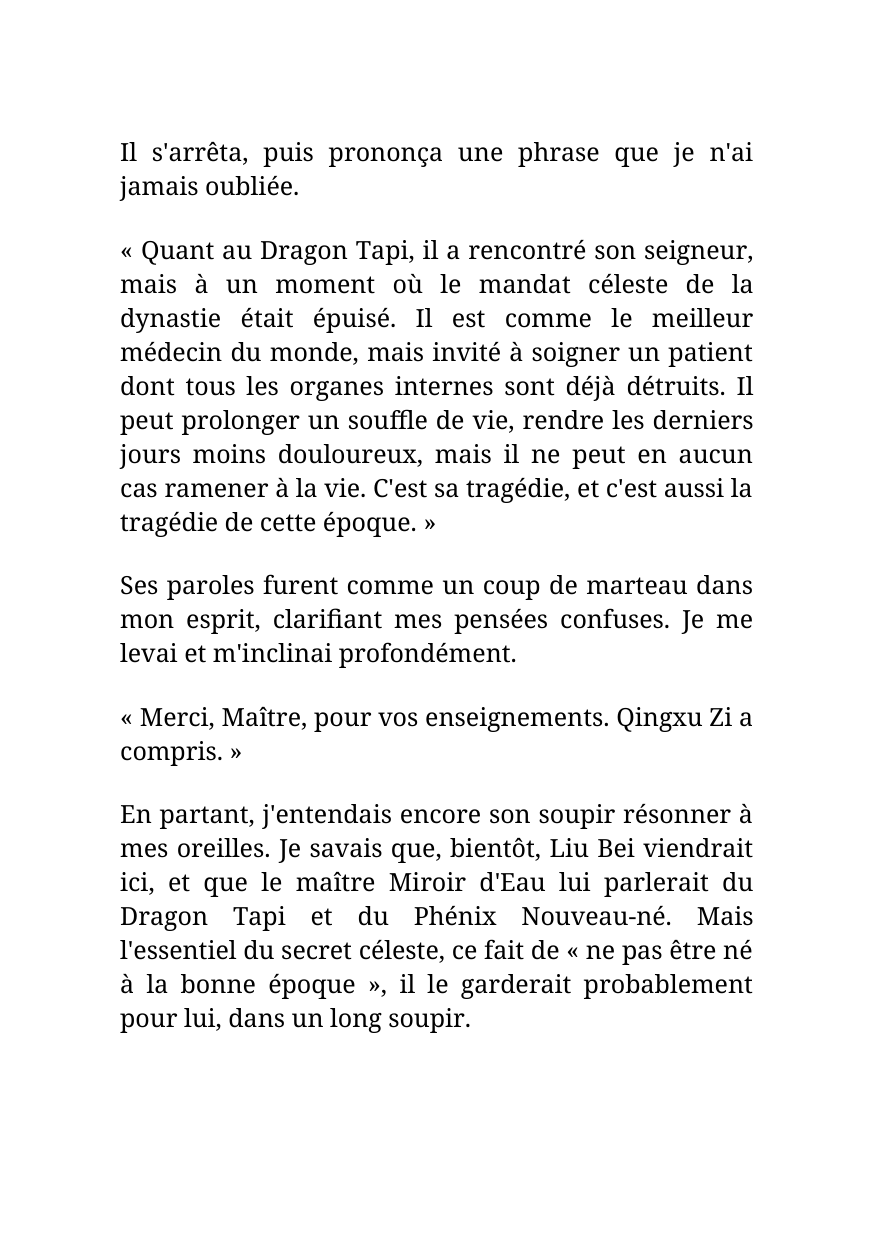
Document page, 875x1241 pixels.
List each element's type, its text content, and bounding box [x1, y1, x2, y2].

text Il s'arrêta, puis prononça une phrase que je n'ai jamais oubliée. [120, 135, 754, 203]
text « Quant au Dragon Tapi, il a rencontré son seigneur, mais à un moment où le mandat céleste de la dynastie était épuisé. Il est comme le meilleur médecin du monde, mais invité à soigner un patient dont tous les organes internes sont déjà détruits. Il peut prolonger un souffle de vie, rendre les derniers jours moins douloureux, mais il ne peut en aucun cas ramener à la vie. C'est sa tragédie, et c'est aussi la tragédie de cette époque. » [120, 232, 754, 539]
text Ses paroles furent comme un coup de marteau dans mon esprit, clarifiant mes pensées confuses. Je me levai et m'inclinai profondément. [120, 568, 754, 670]
text « Merci, Maître, pour vos enseignements. Qingxu Zi a compris. » [120, 699, 754, 767]
text En partant, j'entendais encore son soupir résonner à mes oreilles. Je savais que, bientôt, Liu Bei viendrait ici, et que le maître Miroir d'Eau lui parlerait du Dragon Tapi et du Phénix Nouveau-né. Mais l'essentiel du secret céleste, ce fait de « ne pas être né à la bonne époque », il le garderait probablement pour lui, dans un long soupir. [120, 797, 754, 1035]
